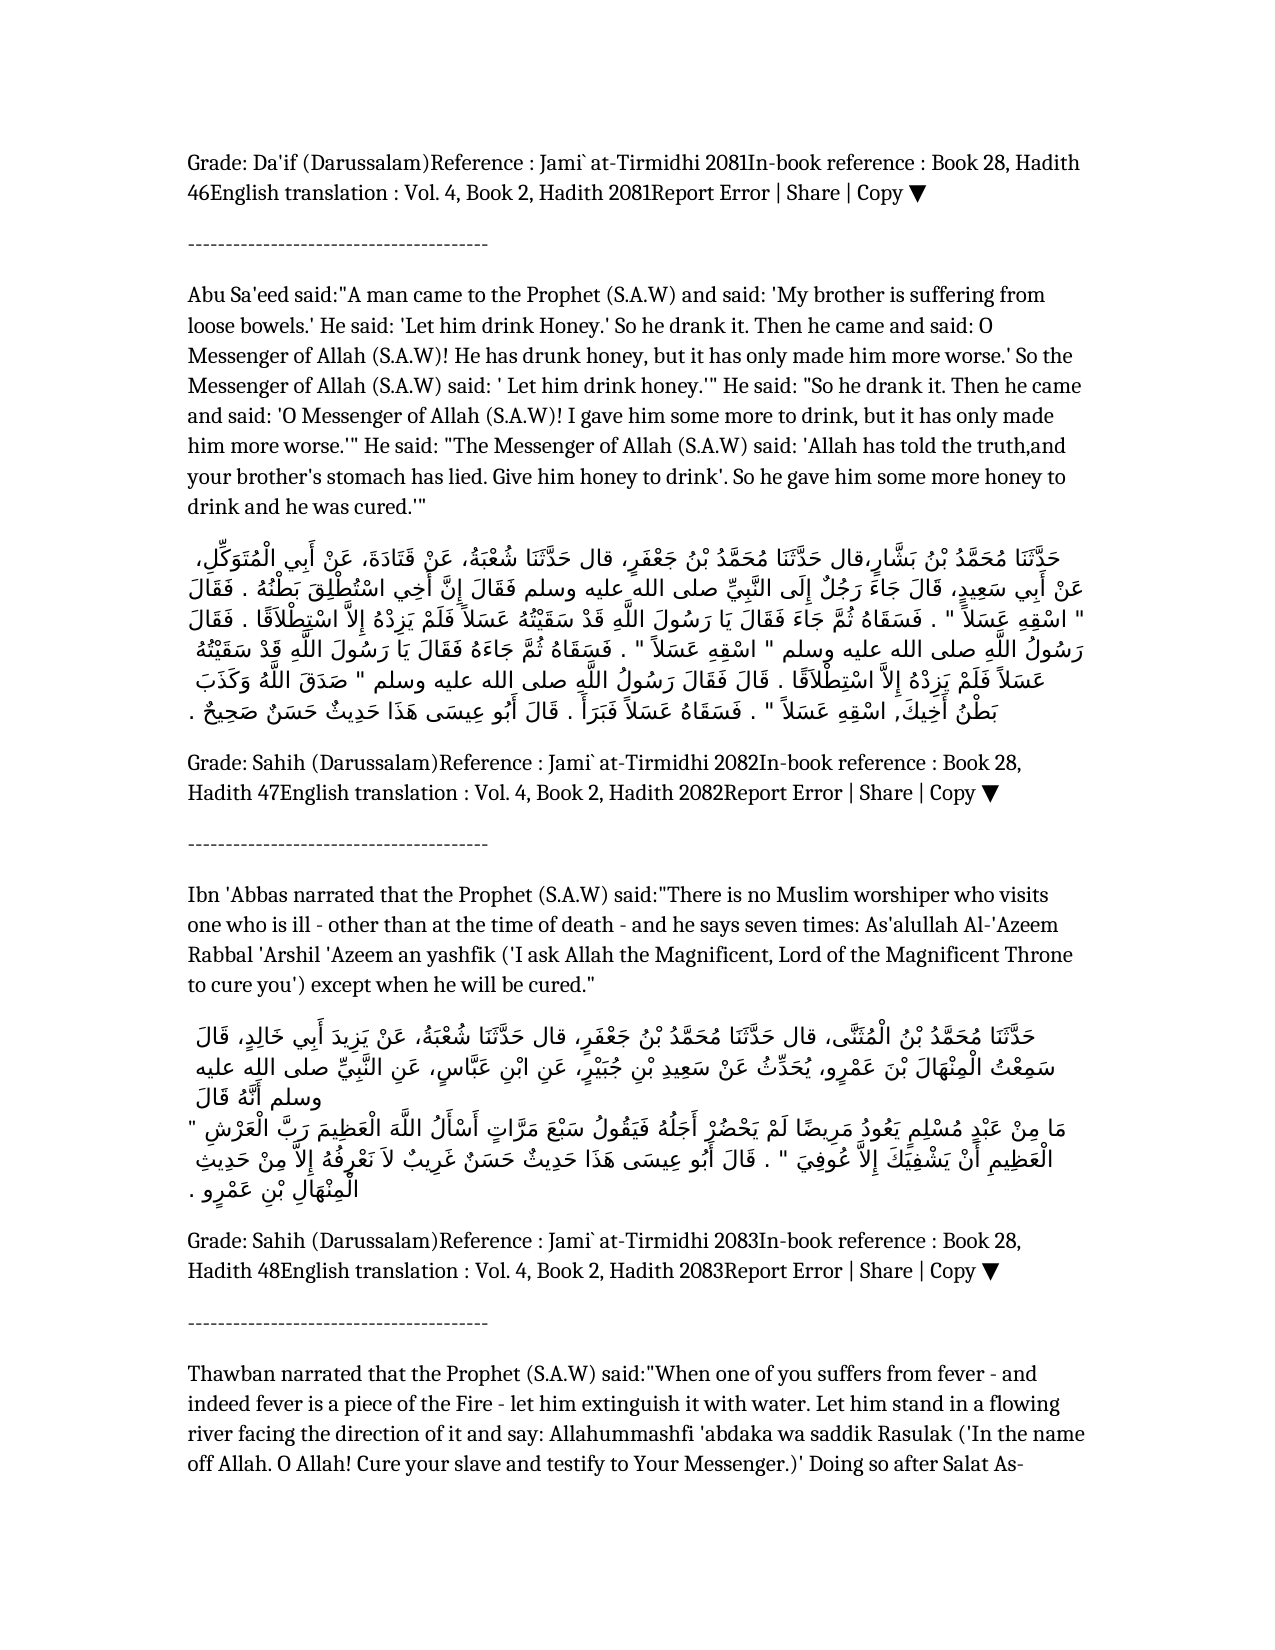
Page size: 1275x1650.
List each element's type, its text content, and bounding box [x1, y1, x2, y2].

text ---------------------------------------- [187, 831, 1087, 857]
text Ibn 'Abbas narrated that the Prophet (S.A.W) said:"There is no Muslim worshiper who visits one who is ill - other than at the time of death - and he says seven times: As'alullah Al-'Azeem Rabbal 'Arshil 'Azeem an yashfik ('I ask Allah the Magnificent, Lord of the Magnificent Throne to cure you') except when he will be cured." [187, 882, 1087, 999]
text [187, 1360, 1087, 1477]
text حَدَّثَنَا مُحَمَّدُ بْنُ الْمُثَنَّى، قال حَدَّثَنَا مُحَمَّدُ بْنُ جَعْفَرٍ، قال حَدَّثَنَا شُعْبَةُ، عَنْ يَزِيدَ أَبِي خَالِدٍ، قَالَ سَمِعْتُ الْمِنْهَالَ بْنَ عَمْرٍو، يُحَدِّثُ عَنْ سَعِيدِ بْنِ جُبَيْرٍ، عَنِ ابْنِ عَبَّاسٍ، عَنِ النَّبِيِّ صلى الله عليه وسلم أَنَّهُ قَالَ ‏ "‏ مَا مِنْ عَبْدٍ مُسْلِمٍ يَعُودُ مَرِيضًا لَمْ يَحْضُرْ أَجَلُهُ فَيَقُولُ سَبْعَ مَرَّاتٍ أَسْأَلُ اللَّهَ الْعَظِيمَ رَبَّ الْعَرْشِ الْعَظِيمِ أَنْ يَشْفِيَكَ إِلاَّ عُوفِيَ ‏"‏ ‏.‏ قَالَ أَبُو عِيسَى هَذَا حَدِيثٌ حَسَنٌ غَرِيبٌ لاَ نَعْرِفُهُ إِلاَّ مِنْ حَدِيثِ الْمِنْهَالِ بْنِ عَمْرٍو ‏.‏ [187, 1023, 1087, 1203]
text Grade: Sahih (Darussalam)Reference : Jami` at-Tirmidhi 2082In-book reference : Book 28, Hadith 47English translation : Vol. 4, Book 2, Hadith 2082Report Error | Share | Copy ▼ [187, 749, 1087, 806]
text Grade: Sahih (Darussalam)Reference : Jami` at-Tirmidhi 2083In-book reference : Book 28, Hadith 48English translation : Vol. 4, Book 2, Hadith 2083Report Error | Share | Copy ▼ [187, 1228, 1087, 1285]
text حَدَّثَنَا مُحَمَّدُ بْنُ بَشَّارٍ،قال حَدَّثَنَا مُحَمَّدُ بْنُ جَعْفَرٍ، قال حَدَّثَنَا شُعْبَةُ، عَنْ قَتَادَةَ، عَنْ أَبِي الْمُتَوَكِّلِ، عَنْ أَبِي سَعِيدٍ، قَالَ جَاءَ رَجُلٌ إِلَى النَّبِيِّ صلى الله عليه وسلم فَقَالَ إِنَّ أَخِي اسْتُطْلِقَ بَطْنُهُ ‏.‏ فَقَالَ ‏"‏ اسْقِهِ عَسَلاً ‏"‏ ‏.‏ فَسَقَاهُ ثُمَّ جَاءَ فَقَالَ يَا رَسُولَ اللَّهِ قَدْ سَقَيْتُهُ عَسَلاً فَلَمْ يَزِدْهُ إِلاَّ اسْتِطْلاَقًا ‏.‏ فَقَالَ رَسُولُ اللَّهِ صلى الله عليه وسلم ‏"‏ اسْقِهِ عَسَلاً ‏"‏ ‏.‏ فَسَقَاهُ ثُمَّ جَاءَهُ فَقَالَ يَا رَسُولَ اللَّهِ قَدْ سَقَيْتُهُ عَسَلاً فَلَمْ يَزِدْهُ إِلاَّ اسْتِطْلاَقًا ‏.‏ قَالَ فَقَالَ رَسُولُ اللَّهِ صلى الله عليه وسلم ‏"‏ صَدَقَ اللَّهُ وَكَذَبَ بَطْنُ أَخِيكَ, اسْقِهِ عَسَلاً ‏"‏ ‏.‏ فَسَقَاهُ عَسَلاً فَبَرَأَ ‏.‏ قَالَ أَبُو عِيسَى هَذَا حَدِيثٌ حَسَنٌ صَحِيحٌ ‏.‏ [187, 545, 1087, 724]
text ---------------------------------------- [187, 231, 1087, 258]
text Grade: Da'if (Darussalam)Reference : Jami` at-Tirmidhi 2081In-book reference : Book 28, Hadith 46English translation : Vol. 4, Book 2, Hadith 2081Report Error | Share | Copy ▼ [187, 150, 1087, 207]
text Abu Sa'eed said:"A man came to the Prophet (S.A.W) and said: 'My brother is suffering from loose bowels.' He said: 'Let him drink Honey.' So he drank it. Then he came and said: O Messenger of Allah (S.A.W)! He has drunk honey, but it has only made him more worse.' So the Messenger of Allah (S.A.W) said: ' Let him drink honey.'" He said: "So he drank it. Then he came and said: 'O Messenger of Allah (S.A.W)! I gave him some more to drink, but it has only made him more worse.'" He said: "The Messenger of Allah (S.A.W) said: 'Allah has told the truth,and your brother's stomach has lied. Give him honey to drink'. So he gave him some more honey to drink and he was cured.'" [187, 282, 1087, 520]
text ---------------------------------------- [187, 1309, 1087, 1336]
